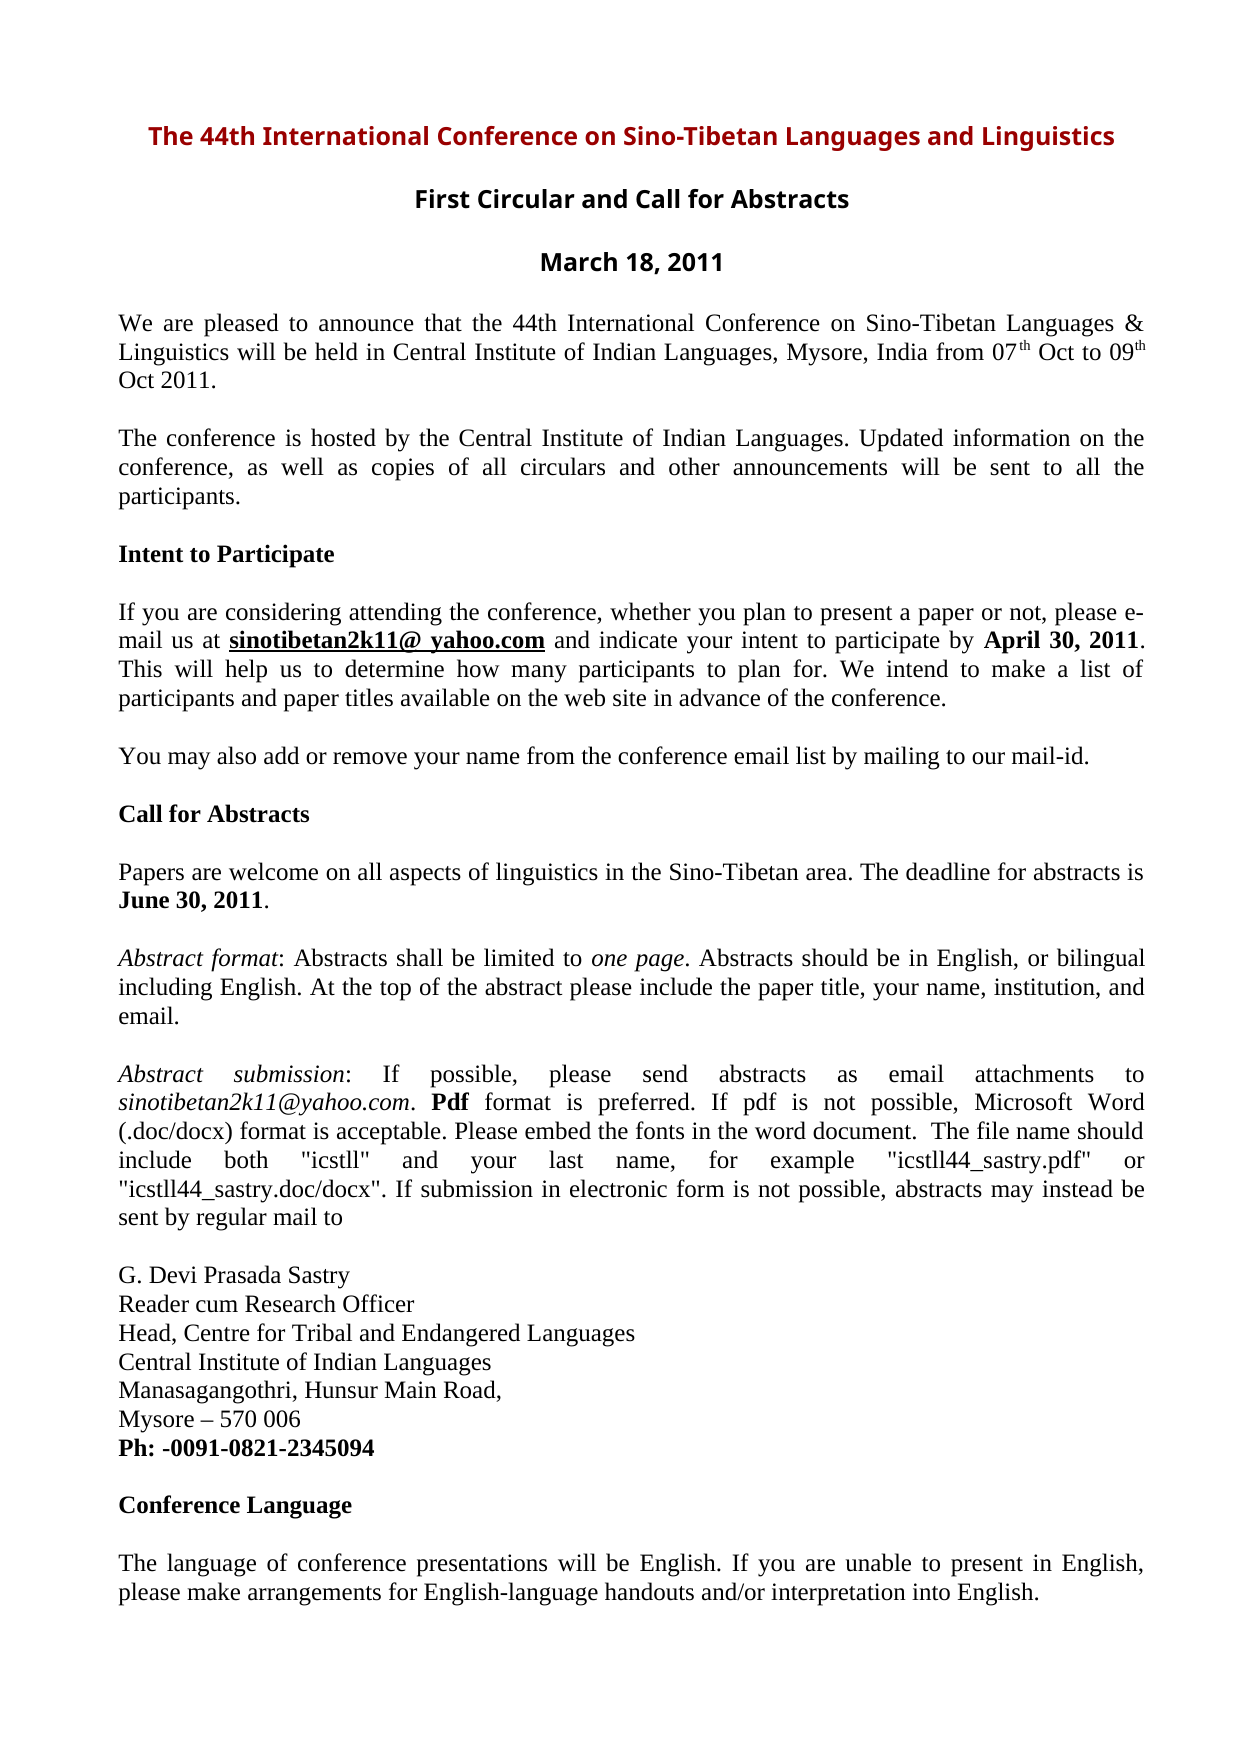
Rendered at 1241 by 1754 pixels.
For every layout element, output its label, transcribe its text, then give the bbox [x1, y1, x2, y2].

text We are pleased to announce that the 44th International Conference on Sino-Tibetan Languages & Linguistics will be held in Central Institute of Indian Languages, Mysore, India from 07th Oct to 09th Oct 2011. [118, 308, 1146, 394]
text Ph: -0091-0821-2345094 [118, 1433, 1146, 1462]
text Intent to Participate [118, 539, 1146, 567]
text Mysore – 570 006 [118, 1404, 1146, 1433]
text Abstract format: Abstracts shall be limited to one page. Abstracts should be in English, or bilingual including English. At the top of the abstract please include the paper title, your name, institution, and email. [118, 943, 1146, 1029]
text Manasagangothri, Hunsur Main Road, [118, 1375, 1146, 1404]
text March 18, 2011 [118, 244, 1146, 279]
text The conference is hosted by the Central Institute of Indian Languages. Updated information on the conference, as well as copies of all circulars and other announcements will be sent to all the participants. [118, 423, 1146, 509]
text The language of conference presentations will be English. If you are unable to present in English, please make arrangements for English-language handouts and/or interpretation into English. [118, 1548, 1146, 1606]
text If you are considering attending the conference, whether you plan to present a paper or not, please e-mail us at sinotibetan2k11@ yahoo.com and indicate your intent to participate by April 30, 2011. This will help us to determine how many participants to plan for. We intend to make a list of participants and paper titles available on the web site in advance of the conference. [118, 597, 1146, 712]
text Papers are welcome on all aspects of linguistics in the Sino-Tibetan area. The deadline for abstracts is June 30, 2011. [118, 857, 1146, 914]
text Conference Language [118, 1462, 1146, 1519]
text You may also add or remove your name from the conference email list by mailing to our mail-id. [118, 741, 1146, 769]
text The 44th International Conference on Sino-Tibetan Languages and Linguistics [118, 118, 1146, 152]
text Head, Centre for Tribal and Endangered Languages [118, 1318, 1146, 1347]
text G. Devi Prasada Sastry Reader cum Research Officer [118, 1260, 1146, 1318]
text Call for Abstracts [118, 799, 1146, 827]
text Central Institute of Indian Languages [118, 1347, 1146, 1375]
text First Circular and Call for Abstracts [118, 181, 1146, 215]
text Abstract submission: If possible, please send abstracts as email attachments to sinotibetan2k11@yahoo.com. Pdf format is preferred. If pdf is not possible, Microsoft Word (.doc/docx) format is acceptable. Please embed the fonts in the word document. The file name should include both "icstll" and your last name, for example "icstll44_sastry.pdf" or "icstll44_sastry.doc/docx". If submission in electronic form is not possible, abstracts may instead be sent by regular mail to [118, 1059, 1146, 1231]
